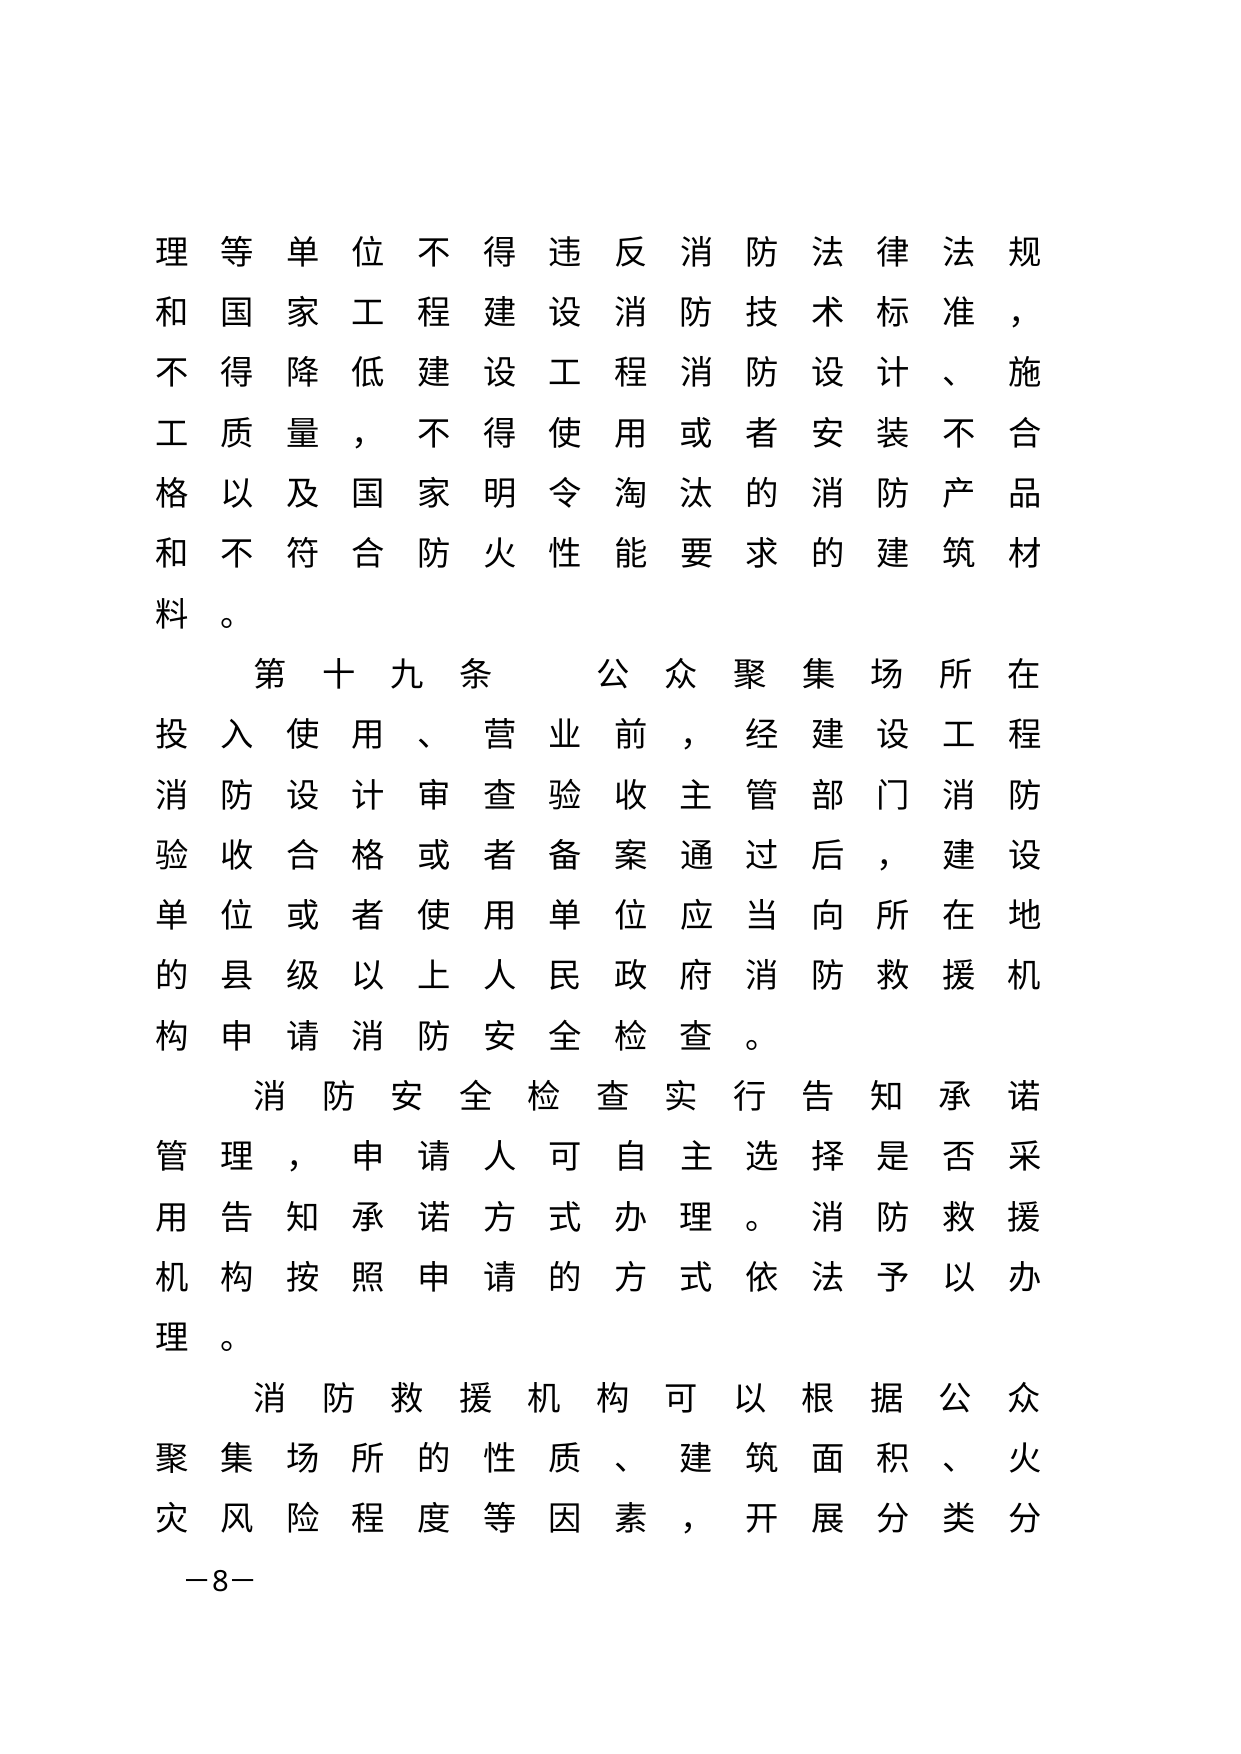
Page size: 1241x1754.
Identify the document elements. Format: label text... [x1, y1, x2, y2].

text 第十九条 公众聚集场所在投入使用、营业前，经建设工程消防设计审查验收主管部门消防验收合格或者备案通过后，建设单位或者使用单位应当向所在地的县级以上人民政府消防救援机构申请消防安全检查。 [155, 642, 1073, 1064]
text 建设、设计、施工、工程监理等单位不得违反消防法律法规和国家工程建设消防技术标准，不得降低建设工程消防设计、施工质量，不得使用或者安装不合格以及国家明令淘汰的消防产品和不符合防火性能要求的建筑材料。 [155, 219, 1073, 642]
text 消防救援机构可以根据公众聚集场所的性质、建筑面积、火灾风险程度等因素，开展分类分级消防安全检查。 [155, 1365, 1073, 1546]
text 消防安全检查实行告知承诺管理，申请人可自主选择是否采用告知承诺方式办理。消防救援机构按照申请的方式依法予以办理。 [155, 1064, 1073, 1365]
